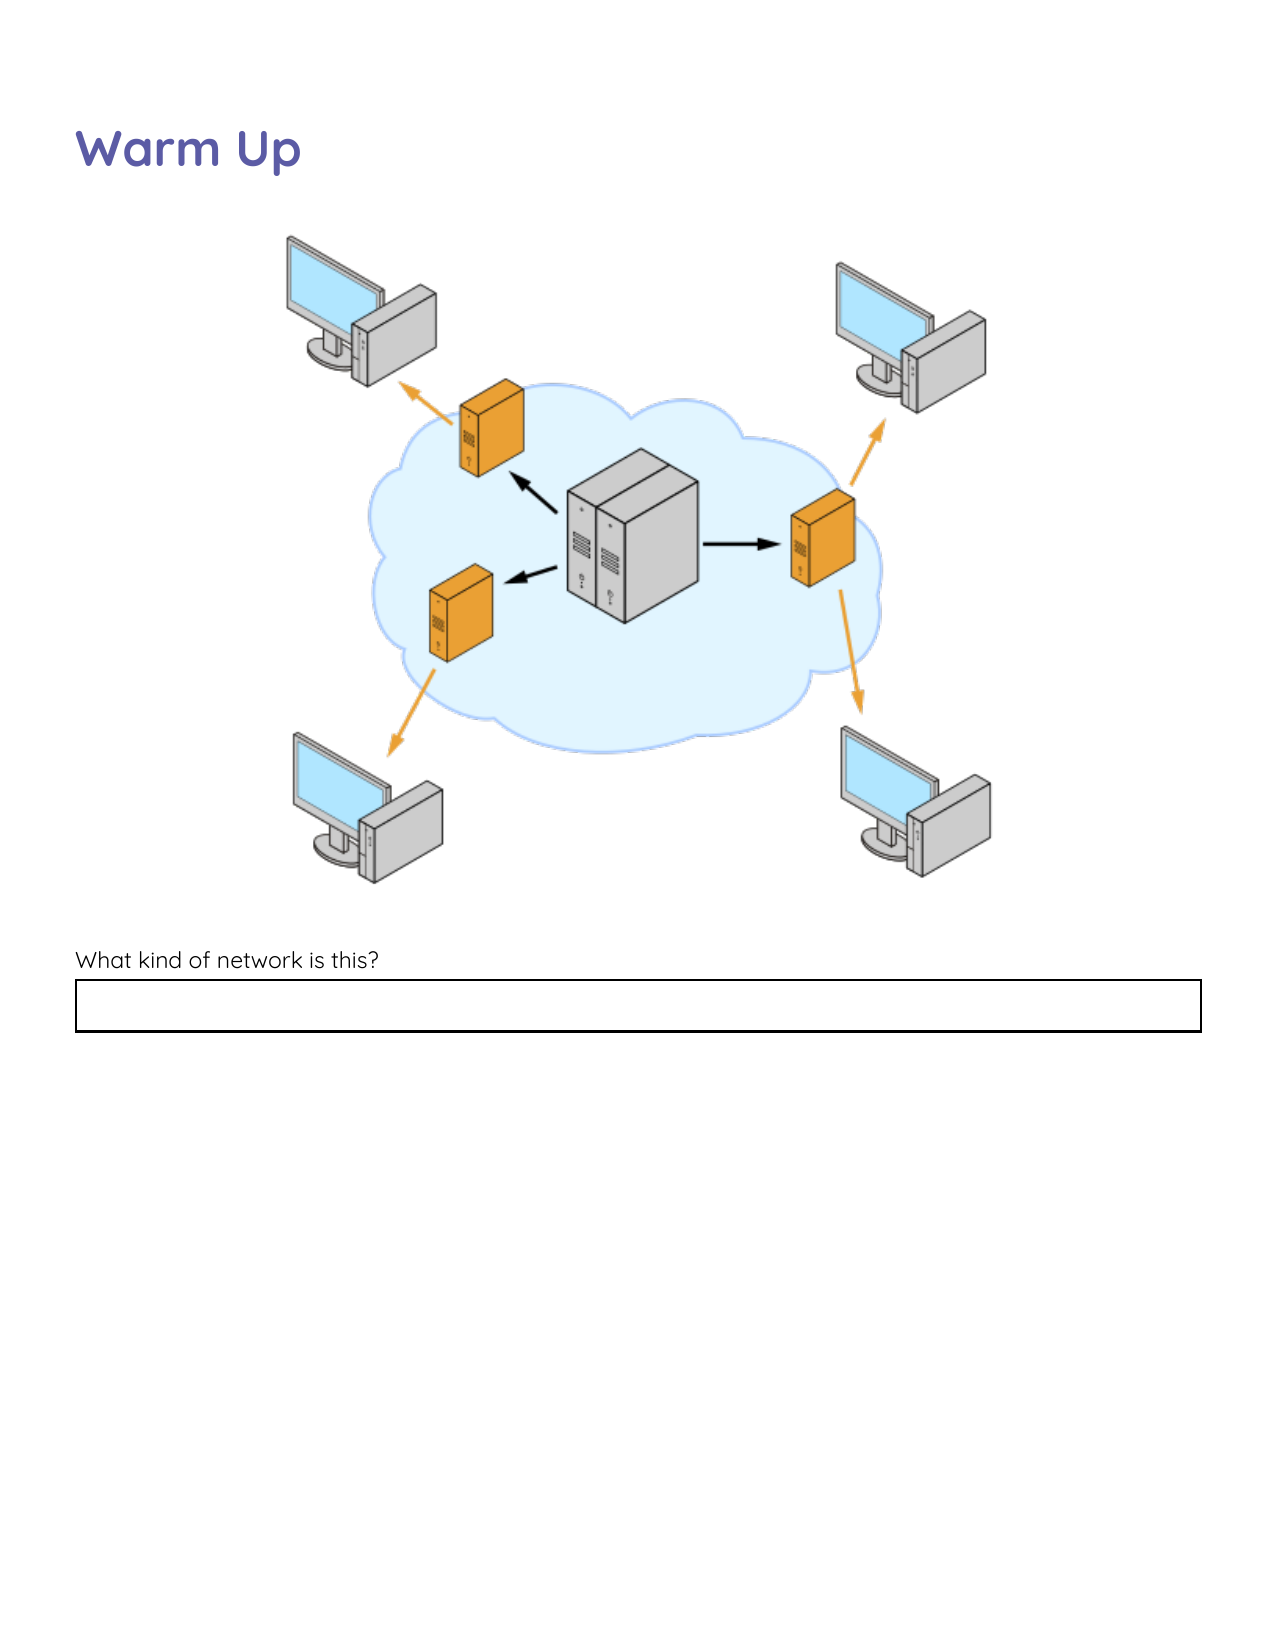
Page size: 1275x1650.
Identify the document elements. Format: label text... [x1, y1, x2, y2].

table_header [77, 981, 1200, 1030]
title Warm Up [75, 117, 1200, 179]
picture [262, 191, 1013, 942]
text What kind of network is this? [75, 946, 1200, 974]
